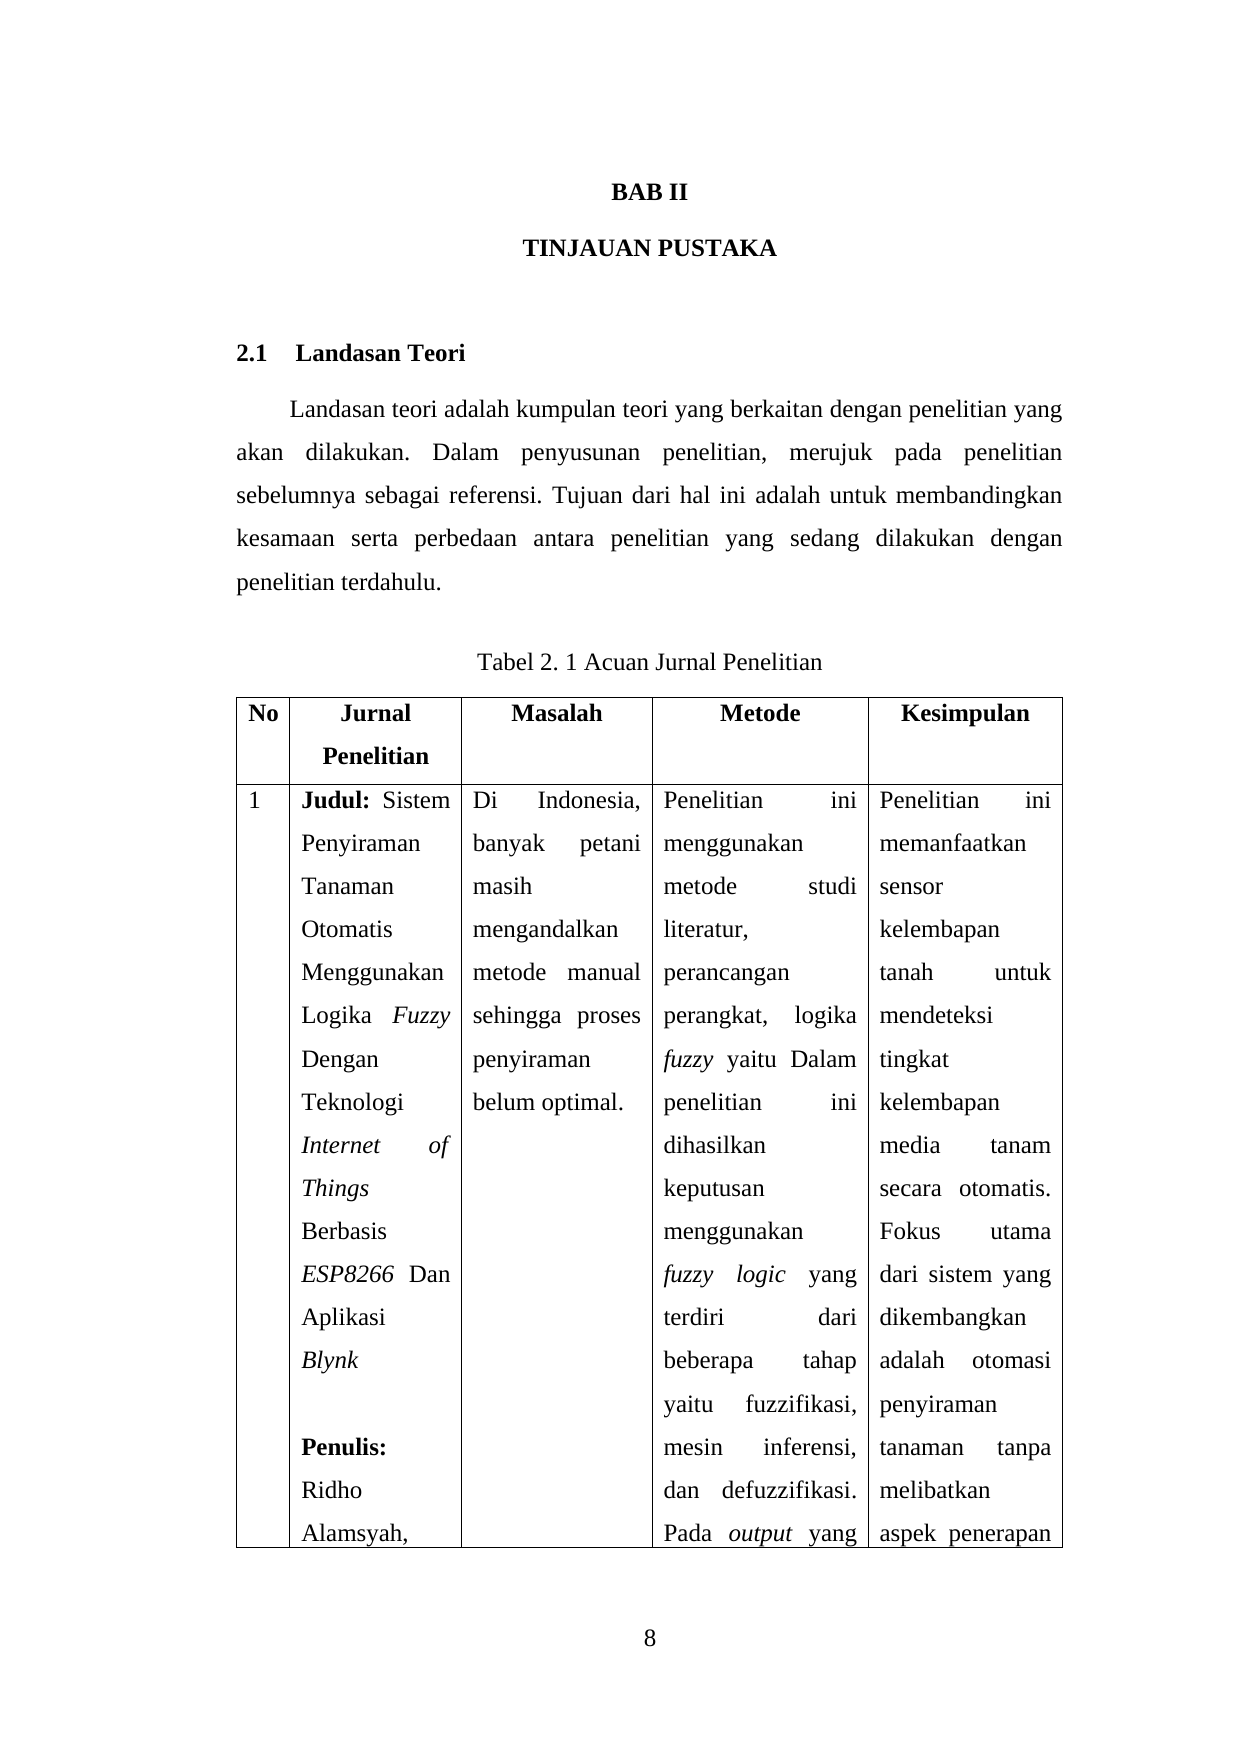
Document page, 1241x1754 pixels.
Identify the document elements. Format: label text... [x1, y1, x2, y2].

table_cell 1 [237, 785, 289, 1547]
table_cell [869, 785, 1062, 1547]
table_header Jurnal Penelitian [290, 698, 461, 784]
subtitle TINJAUAN PUSTAKA [236, 233, 1063, 262]
table_header Masalah [462, 698, 652, 784]
subtitle Landasan Teori [236, 338, 1063, 367]
table_header No [237, 698, 289, 784]
text Landasan teori adalah kumpulan teori yang berkaitan dengan penelitian yang akan dilakukan. Dalam penyusunan penelitian, merujuk pada penelitian sebelumnya sebagai referensi. Tujuan dari hal ini adalah untuk membandingkan kesamaan serta perbedaan antara penelitian yang sedang dilakukan dengan penelitian terdahulu. [236, 394, 1063, 595]
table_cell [653, 785, 868, 1547]
subtitle BAB II [236, 177, 1063, 206]
table_header Metode [653, 698, 868, 784]
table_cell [290, 785, 461, 1547]
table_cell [462, 785, 652, 1547]
table_header Kesimpulan [869, 698, 1062, 784]
text Tabel 2. 1 Acuan Jurnal Penelitian [236, 647, 1063, 676]
